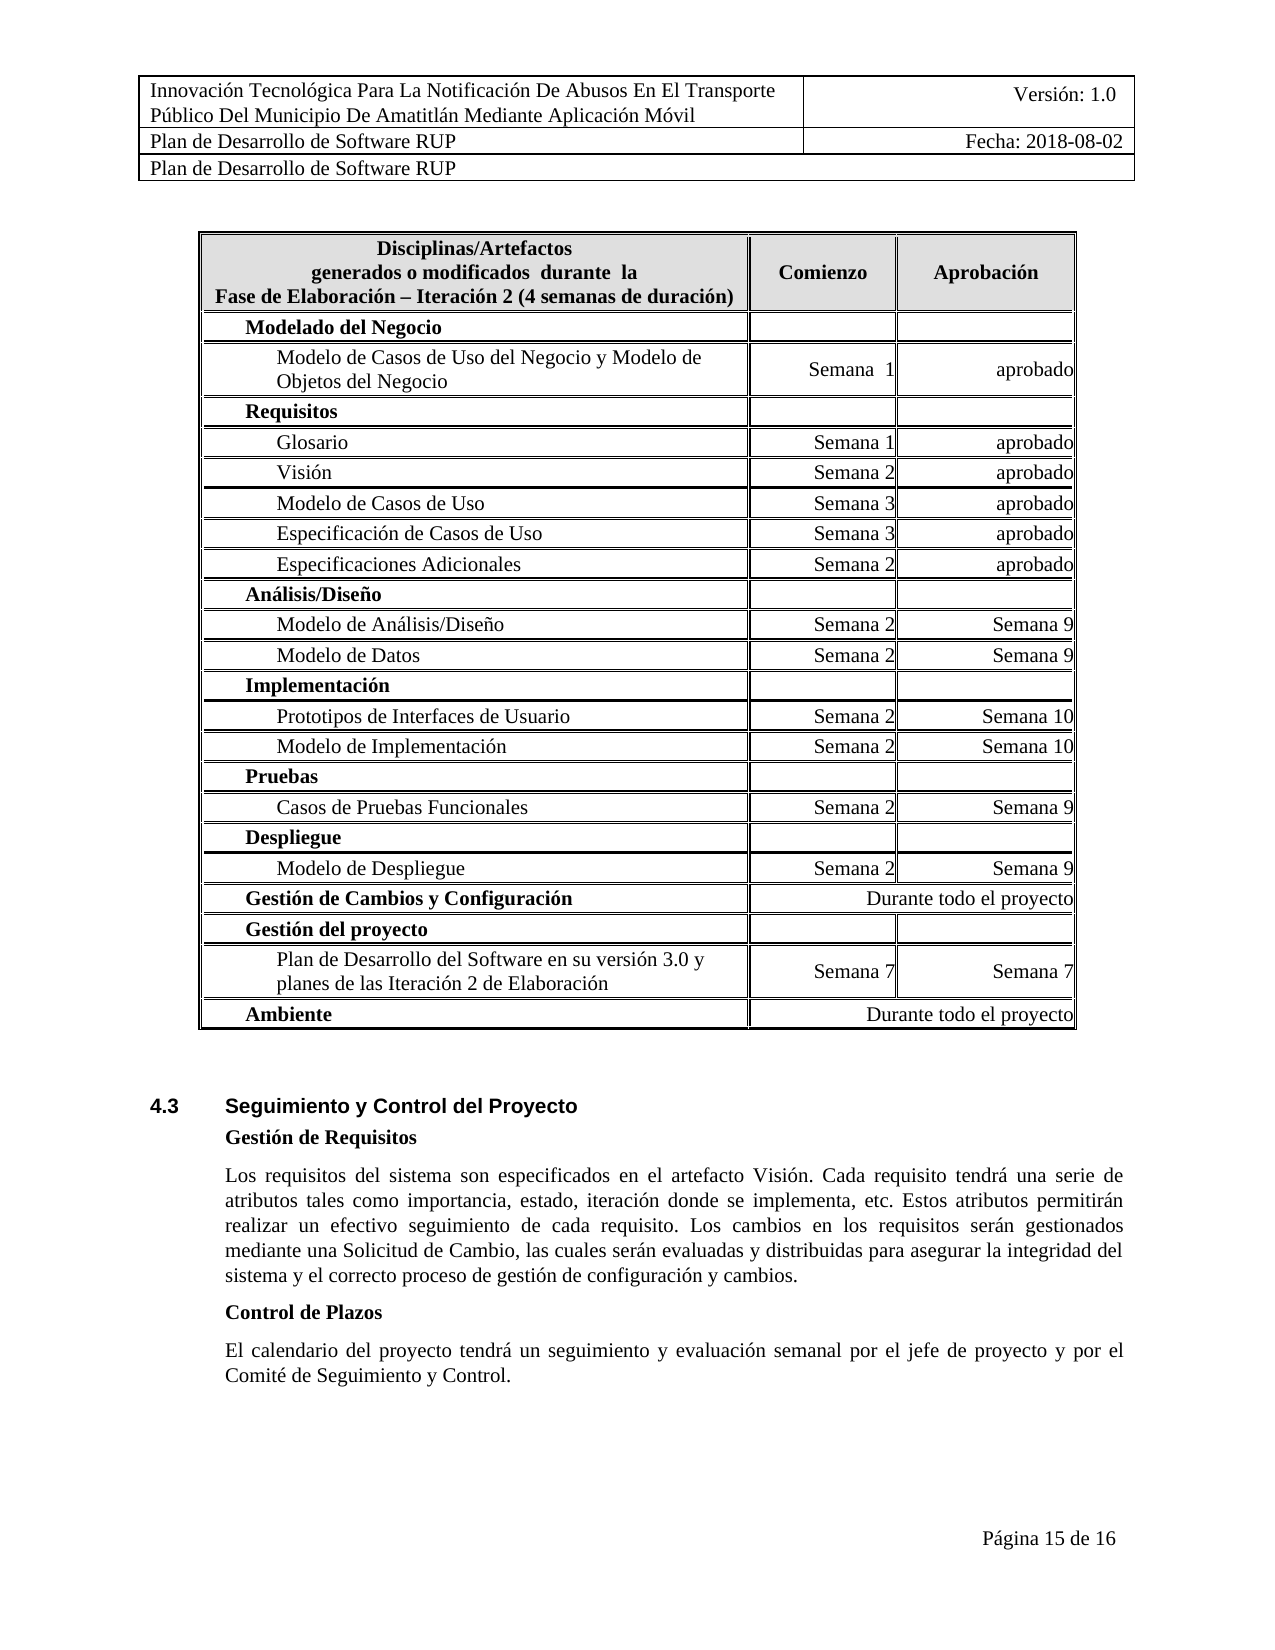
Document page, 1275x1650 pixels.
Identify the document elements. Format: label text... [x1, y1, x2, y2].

table_cell Semana 7 [751, 946, 895, 997]
table_cell [751, 672, 895, 699]
table_cell [897, 821, 1075, 851]
table_cell aprobado [897, 547, 1075, 577]
table_cell Modelado del Negocio [200, 310, 749, 340]
table_cell [898, 669, 1074, 699]
table_cell Glosario [202, 425, 747, 456]
table_cell Durante todo el proyecto [749, 997, 1075, 1027]
table_cell Semana 2 [751, 733, 895, 760]
text Gestión de Requisitos [225, 1124, 1125, 1149]
table_cell Semana 1 [751, 429, 895, 456]
table_cell Semana 2 [751, 642, 895, 668]
table_cell [897, 912, 1075, 942]
table_cell Gestión de Cambios y Configuración [202, 881, 747, 912]
table_cell aprobado [898, 425, 1074, 456]
table_cell Plan de Desarrollo del Software en su versión 3.0 y planes de las Iteración 2 de Elaboración [202, 942, 747, 997]
text El calendario del proyecto tendrá un seguimiento y evaluación semanal por el jefe de proyecto y por el Comité de Seguimiento y Control. [225, 1337, 1125, 1387]
table_cell aprobado [898, 486, 1074, 516]
table_cell Modelo de Datos [202, 638, 747, 668]
table_cell Semana 9 [898, 638, 1074, 668]
table_cell [751, 763, 895, 790]
table_cell Semana 9 [897, 608, 1075, 638]
table_cell Casos de Pruebas Funcionales [202, 790, 747, 821]
table_cell Semana 2 [751, 611, 895, 638]
table_cell Ambiente [200, 997, 749, 1027]
table_cell Semana 1 [751, 344, 895, 395]
table_header Comienzo [749, 235, 897, 310]
table_cell [751, 581, 895, 608]
table_cell aprobado [897, 456, 1075, 486]
table_cell Especificación de Casos de Uso [202, 516, 747, 547]
table_cell Semana 10 [898, 729, 1074, 760]
table_cell [751, 915, 895, 942]
table_cell Pruebas [200, 760, 749, 790]
table_cell [897, 310, 1075, 340]
table_cell Implementación [202, 669, 747, 699]
table_cell [897, 395, 1075, 425]
table_cell Semana 2 [751, 794, 895, 821]
table_cell Semana 2 [751, 459, 895, 486]
text Control de Plazos [225, 1299, 1125, 1324]
table_cell Requisitos [200, 395, 749, 425]
table_cell Despliegue [200, 821, 749, 851]
table_cell [897, 760, 1075, 790]
table_cell Gestión del proyecto [200, 912, 749, 942]
table_cell [751, 398, 895, 425]
table_cell [751, 824, 895, 851]
table_cell Durante todo el proyecto [751, 881, 1074, 912]
table_cell Modelo de Casos de Uso del Negocio y Modelo de Objetos del Negocio [202, 340, 747, 395]
table_cell Semana 9 [898, 851, 1074, 881]
table_cell Semana 3 [751, 520, 895, 547]
table_cell Análisis/Diseño [202, 577, 747, 608]
table_cell Semana 2 [751, 702, 895, 729]
table_cell Semana 9 [898, 790, 1074, 821]
table_cell Modelo de Despliegue [202, 851, 747, 881]
table_cell Semana 10 [898, 699, 1074, 729]
table_cell [751, 313, 895, 340]
table_cell Semana 7 [898, 942, 1074, 997]
table_cell aprobado [898, 516, 1074, 547]
table_header Disciplinas/Artefactos generados o modificados durante la Fase de Elaboración – Iteración 2 (4 semanas de duración) [202, 233, 749, 310]
table_cell Modelo de Casos de Uso [202, 486, 747, 516]
table_cell Semana 3 [751, 489, 895, 516]
table_cell Prototipos de Interfaces de Usuario [202, 699, 747, 729]
table_cell Modelo de Análisis/Diseño [200, 608, 749, 638]
table_cell [898, 577, 1074, 608]
table_cell Semana 2 [751, 854, 895, 881]
table_cell Semana 2 [751, 550, 895, 577]
table_cell Especificaciones Adicionales [200, 547, 749, 577]
table_cell Visión [200, 456, 749, 486]
subtitle Seguimiento y Control del Proyecto [150, 1093, 1125, 1118]
table_cell aprobado [898, 340, 1074, 395]
table_cell Modelo de Implementación [202, 729, 747, 760]
text Los requisitos del sistema son especificados en el artefacto Visión. Cada requisito tendrá una serie de atributos tales como importancia, estado, iteración donde se implementa, etc. Estos atributos permitirán realizar un efectivo seguimiento de cada requisito. Los cambios en los requisitos serán gestionados mediante una Solicitud de Cambio, las cuales serán evaluadas y distribuidas para asegurar la integridad del sistema y el correcto proceso de gestión de configuración y cambios. [225, 1162, 1125, 1287]
table_header Aprobación [897, 235, 1074, 310]
